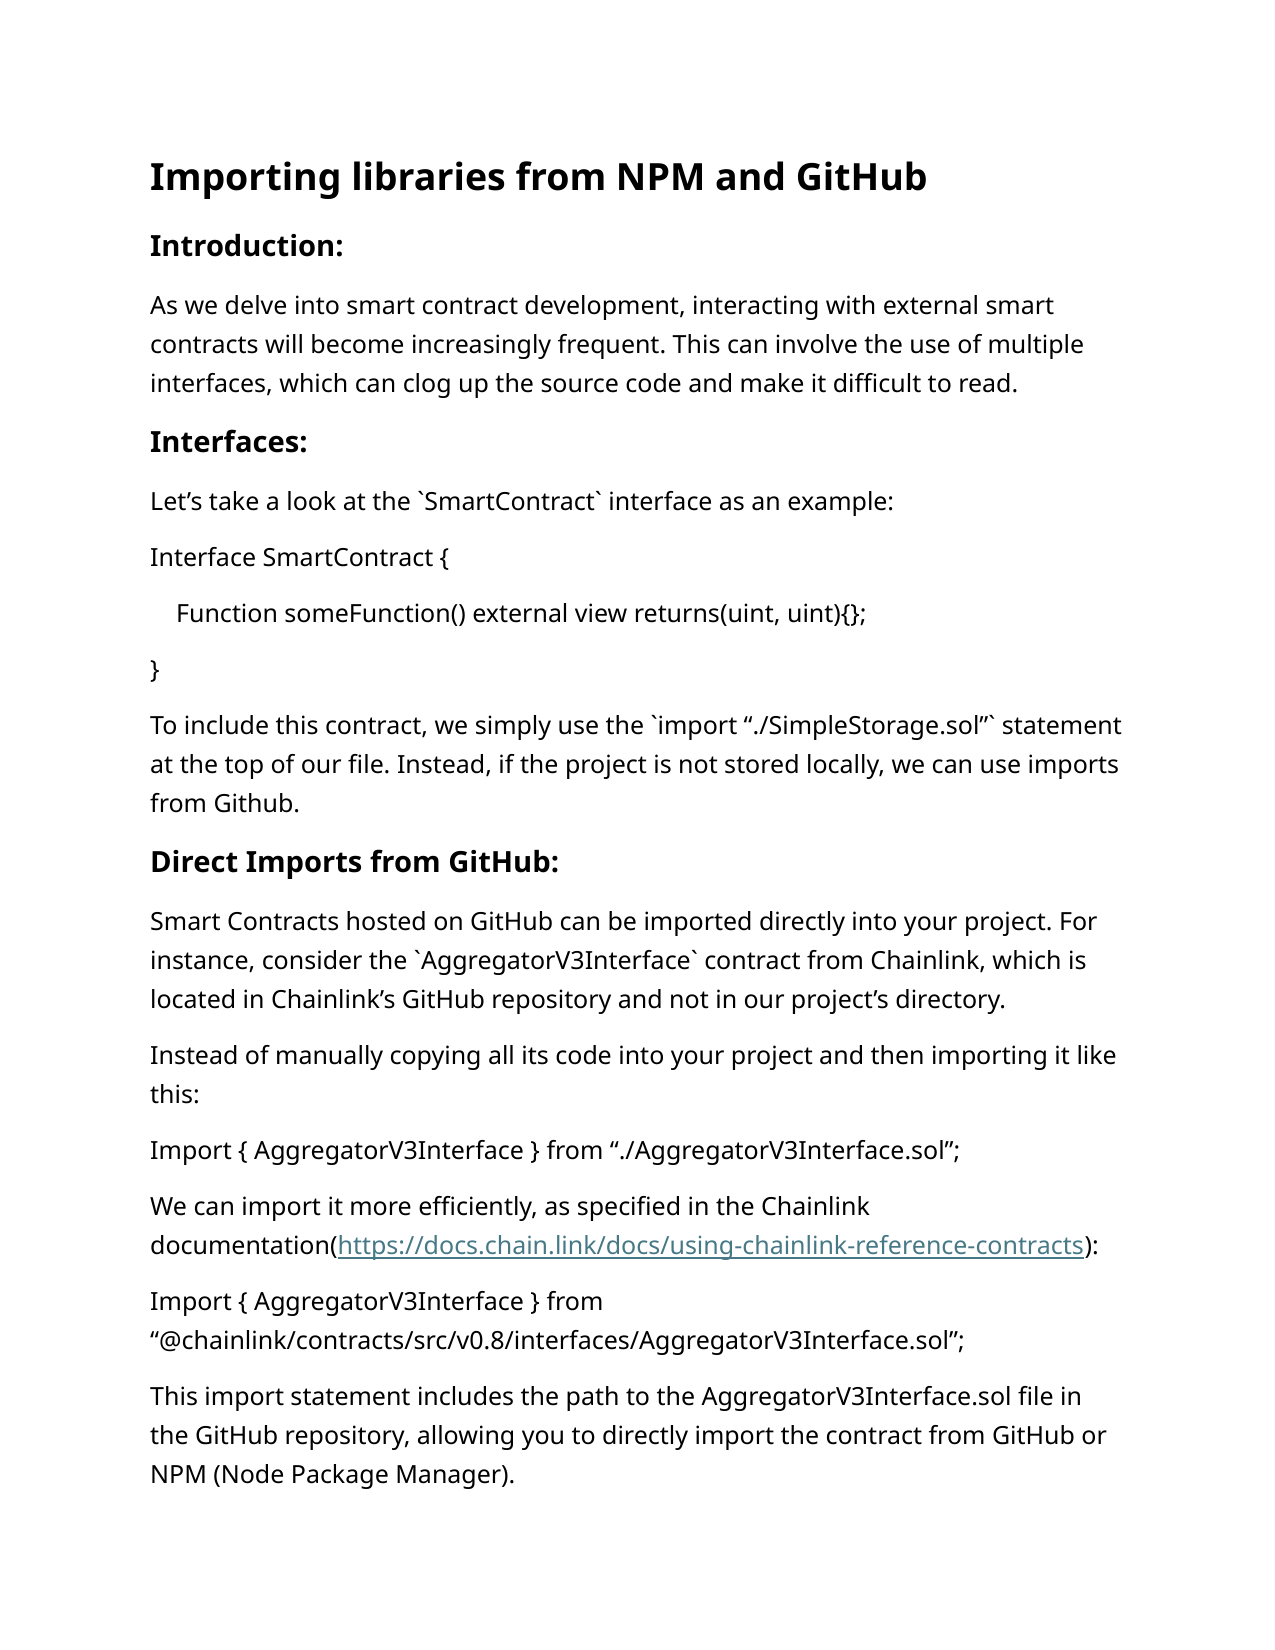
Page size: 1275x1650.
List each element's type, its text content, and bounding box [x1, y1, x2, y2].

text Interfaces: [150, 422, 1125, 461]
text This import statement includes the path to the AggregatorV3Interface.sol file in the GitHub repository, allowing you to directly import the contract from GitHub or NPM (Node Package Manager). [150, 1379, 1125, 1491]
text Instead of manually copying all its code into your project and then importing it like this: [150, 1038, 1125, 1111]
text Interface SmartContract { [150, 540, 1125, 574]
text Function someFunction() external view returns(uint, uint){}; [150, 596, 1125, 630]
text Direct Imports from GitHub: [150, 842, 1125, 881]
text Smart Contracts hosted on GitHub can be imported directly into your project. For instance, consider the `AggregatorV3Interface` contract from Chainlink, which is located in Chainlink’s GitHub repository and not in our project’s directory. [150, 904, 1125, 1016]
text As we delve into smart contract development, interacting with external smart contracts will become increasingly frequent. This can involve the use of multiple interfaces, which can clog up the source code and make it difficult to read. [150, 288, 1125, 400]
text Import { AggregatorV3Interface } from “@chainlink/contracts/src/v0.8/interfaces/AggregatorV3Interface.sol”; [150, 1284, 1125, 1357]
text Let’s take a look at the `SmartContract` interface as an example: [150, 484, 1125, 518]
text Importing libraries from NPM and GitHub [150, 150, 1125, 201]
text We can import it more efficiently, as specified in the Chainlink documentation(https://docs.chain.link/docs/using-chainlink-reference-contracts): [150, 1189, 1125, 1262]
text } [150, 652, 1125, 686]
text Import { AggregatorV3Interface } from “./AggregatorV3Interface.sol”; [150, 1133, 1125, 1167]
text To include this contract, we simply use the `import “./SimpleStorage.sol”` statement at the top of our file. Instead, if the project is not stored locally, we can use imports from Github. [150, 707, 1125, 820]
text Introduction: [150, 225, 1125, 265]
